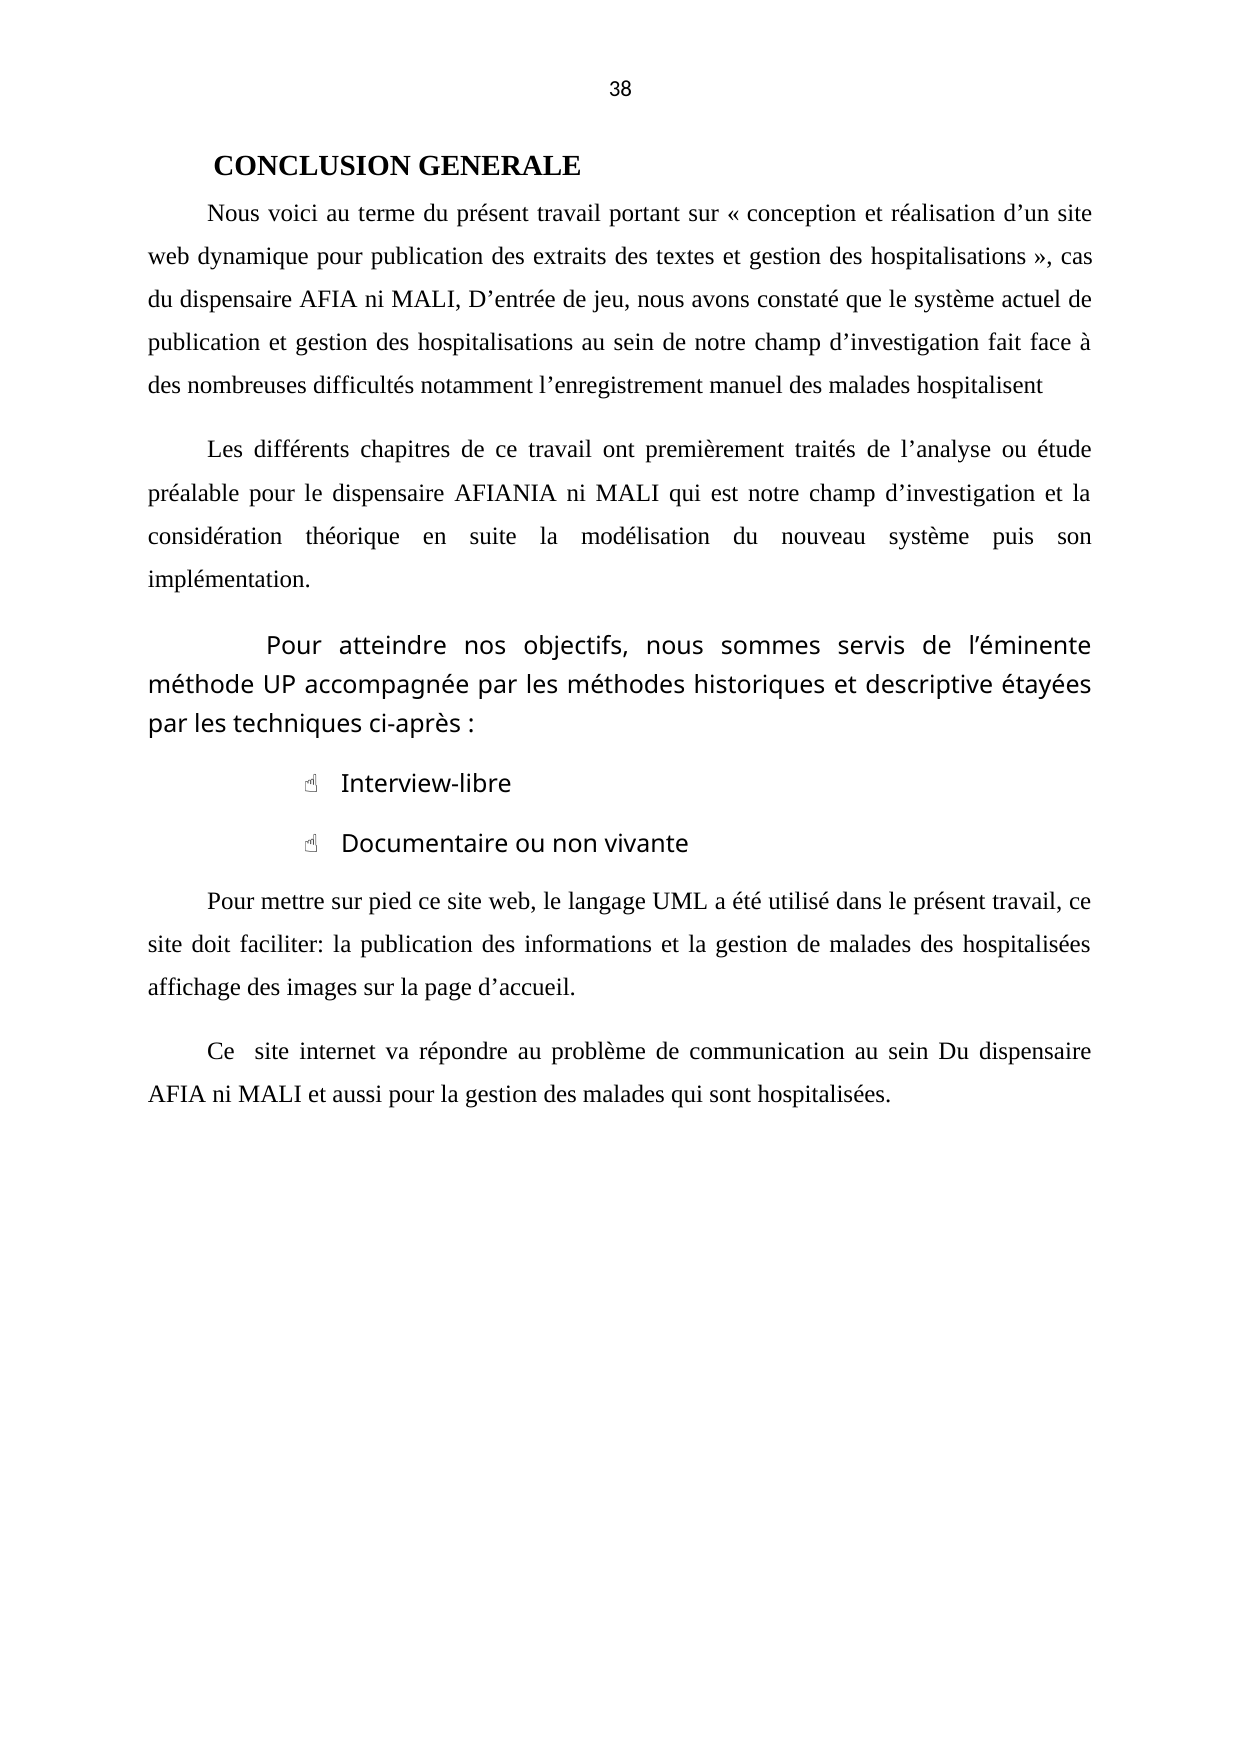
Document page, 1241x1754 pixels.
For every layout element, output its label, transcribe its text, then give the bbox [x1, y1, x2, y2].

list Interview-libre [303, 766, 1092, 800]
text CONCLUSION GENERALE [148, 148, 1092, 181]
list Documentaire ou non vivante [303, 826, 1092, 860]
text Nous voici au terme du présent travail portant sur « conception et réalisation d’un site web dynamique pour publication des extraits des textes et gestion des hospitalisations », cas du dispensaire AFIA ni MALI, D’entrée de jeu, nous avons constaté que le système actuel de publication et gestion des hospitalisations au sein de notre champ d’investigation fait face à des nombreuses difficultés notamment l’enregistrement manuel des malades hospitalisent [148, 198, 1092, 399]
text Les différents chapitres de ce travail ont premièrement traités de l’analyse ou étude préalable pour le dispensaire AFIANIA ni MALI qui est notre champ d’investigation et la considération théorique en suite la modélisation du nouveau système puis son implémentation. [148, 434, 1092, 593]
text Pour mettre sur pied ce site web, le langage UML a été utilisé dans le présent travail, ce site doit faciliter: la publication des informations et la gestion de malades des hospitalisées affichage des images sur la page d’accueil. [148, 886, 1092, 1001]
text Pour atteindre nos objectifs, nous sommes servis de l’éminente méthode UP accompagnée par les méthodes historiques et descriptive étayées par les techniques ci-après : [148, 628, 1092, 740]
text Ce site internet va répondre au problème de communication au sein Du dispensaire AFIA ni MALI et aussi pour la gestion des malades qui sont hospitalisées. [148, 1036, 1092, 1108]
